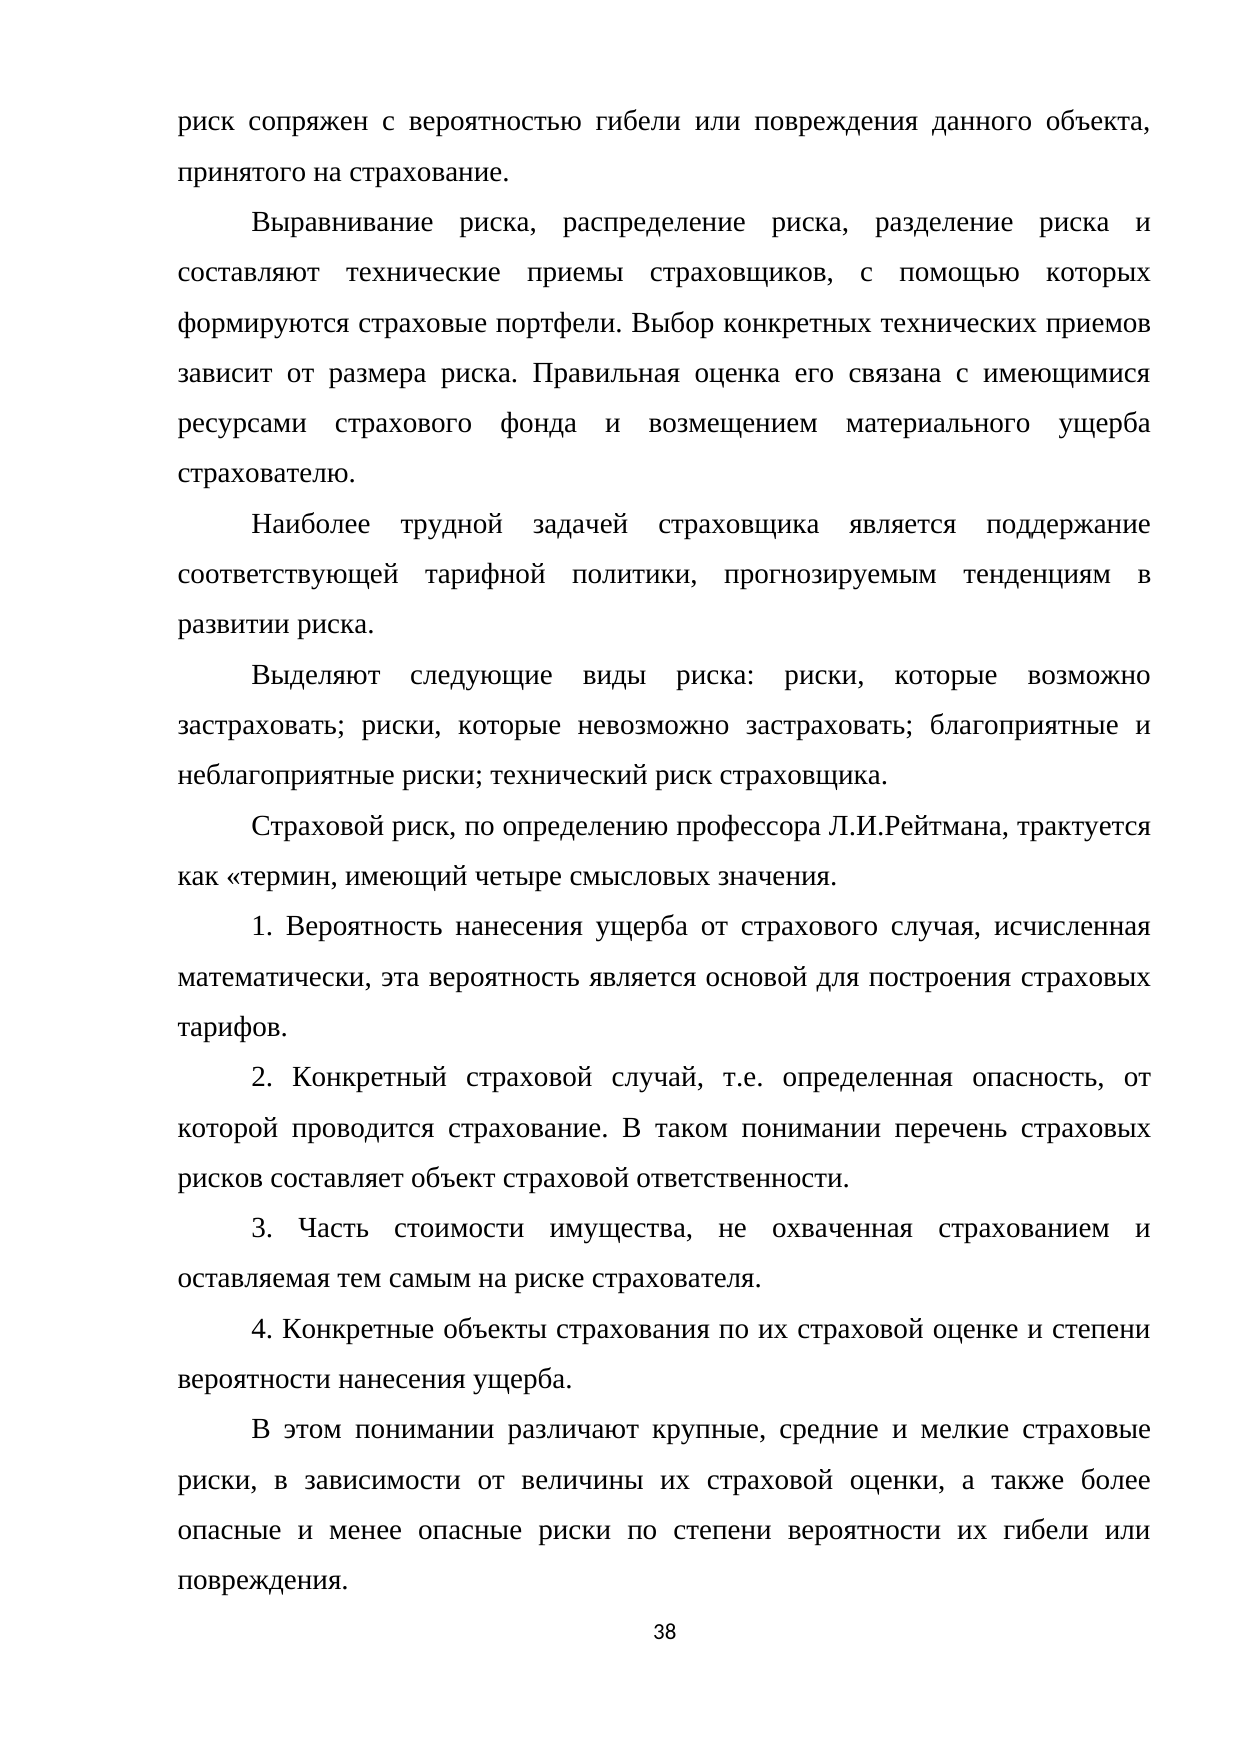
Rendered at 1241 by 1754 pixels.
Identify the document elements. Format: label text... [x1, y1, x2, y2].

text 1. Вероятность нанесения ущерба от страхового случая, исчисленная математически, эта вероятность является основой для построения страховых тарифов. [177, 908, 1152, 1043]
text Выравнивание риска, распределение риска, разделение риска и составляют технические приемы страховщиков, с помощью которых формируются страховые портфели. Выбор конкретных технических приемов зависит от размера риска. Правильная оценка его связана с имеющимися ресурсами страхового фонда и возмещением материального ущерба страхователю. [177, 204, 1152, 489]
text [177, 103, 1152, 187]
text В этом понимании различают крупные, средние и мелкие страховые риски, в зависимости от величины их страховой оценки, а также более опасные и менее опасные риски по степени вероятности их гибели или повреждения. [177, 1412, 1152, 1596]
text Выделяют следующие виды риска: риски, которые возможно застраховать; риски, которые невозможно застраховать; благоприятные и неблагоприятные риски; технический риск страховщика. [177, 657, 1152, 791]
text 4. Конкретные объекты страхования по их страховой оценке и степени вероятности нанесения ущерба. [177, 1311, 1152, 1395]
text 3. Часть стоимости имущества, не охваченная страхованием и оставляемая тем самым на риске страхователя. [177, 1210, 1152, 1294]
text Наиболее трудной задачей страховщика является поддержание соответствующей тарифной политики, прогнозируемым тенденциям в развитии риска. [177, 506, 1152, 640]
text 2. Конкретный страховой случай, т.е. определенная опасность, от которой проводится страхование. В таком понимании перечень страховых рисков составляет объект страховой ответственности. [177, 1059, 1152, 1193]
text Страховой риск, по определению профессора Л.И.Рейтмана, трактуется как «термин, имеющий четыре смысловых значения. [177, 808, 1152, 892]
